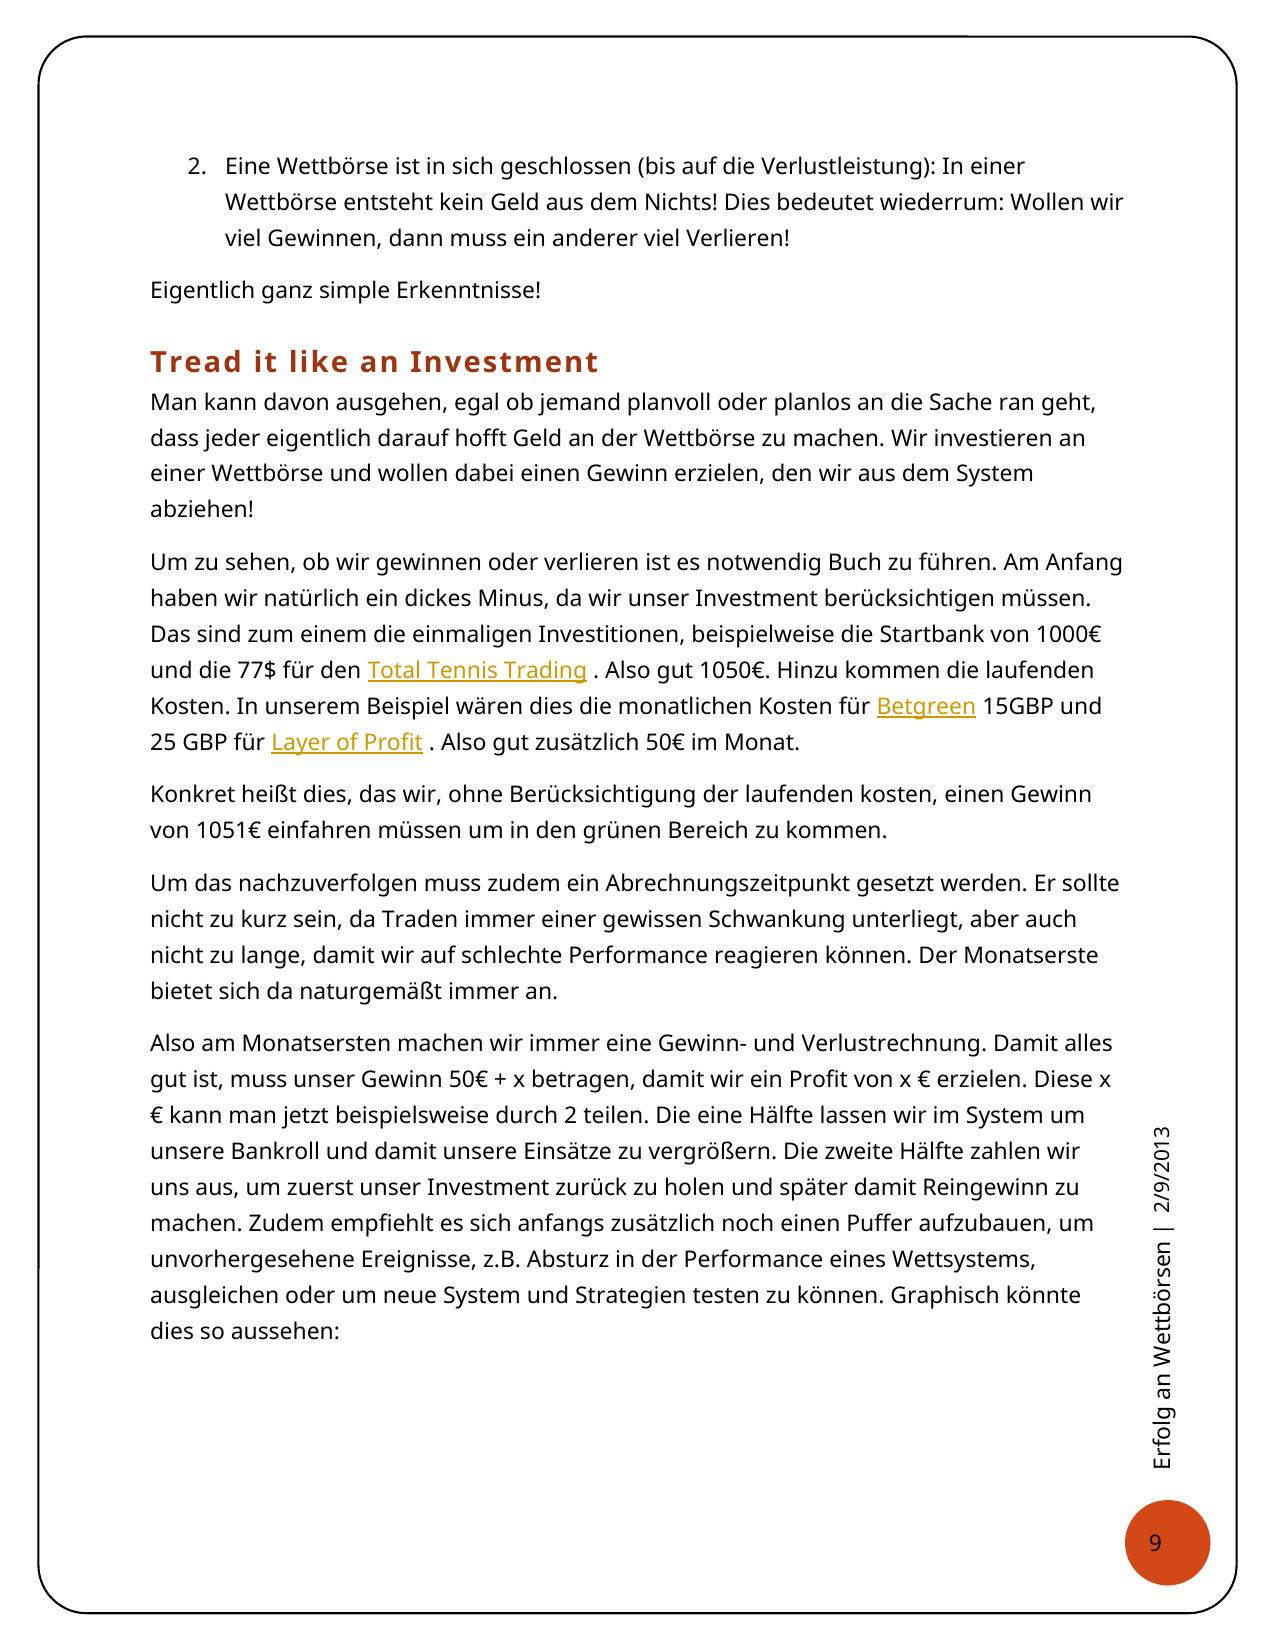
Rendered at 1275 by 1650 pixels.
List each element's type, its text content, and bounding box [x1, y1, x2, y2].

subtitle Tread it like an Investment [150, 342, 1125, 381]
text Eigentlich ganz simple Erkenntnisse! [150, 274, 1125, 306]
text Um zu sehen, ob wir gewinnen oder verlieren ist es notwendig Buch zu führen. Am Anfang haben wir natürlich ein dickes Minus, da wir unser Investment berücksichtigen müssen. Das sind zum einem die einmaligen Investitionen, beispielweise die Startbank von 1000€ und die 77$ für den Total Tennis Trading . Also gut 1050€. Hinzu kommen die laufenden Kosten. In unserem Beispiel wären dies die monatlichen Kosten für Betgreen 15GBP und 25 GBP für Layer of Profit . Also gut zusätzlich 50€ im Monat. [150, 546, 1125, 757]
list Eine Wettbörse ist in sich geschlossen (bis auf die Verlustleistung): In einer Wettbörse entsteht kein Geld aus dem Nichts! Dies bedeutet wiederrum: Wollen wir viel Gewinnen, dann muss ein anderer viel Verlieren! [187, 150, 1125, 253]
text Man kann davon ausgehen, egal ob jemand planvoll oder planlos an die Sache ran geht, dass jeder eigentlich darauf hofft Geld an der Wettbörse zu machen. Wir investieren an einer Wettbörse und wollen dabei einen Gewinn erzielen, den wir aus dem System abziehen! [150, 386, 1125, 524]
text Konkret heißt dies, das wir, ohne Berücksichtigung der laufenden kosten, einen Gewinn von 1051€ einfahren müssen um in den grünen Bereich zu kommen. [150, 778, 1125, 845]
text Um das nachzuverfolgen muss zudem ein Abrechnungszeitpunkt gesetzt werden. Er sollte nicht zu kurz sein, da Traden immer einer gewissen Schwankung unterliegt, aber auch nicht zu lange, damit wir auf schlechte Performance reagieren können. Der Monatserste bietet sich da naturgemäßt immer an. [150, 867, 1125, 1006]
text Also am Monatsersten machen wir immer eine Gewinn- und Verlustrechnung. Damit alles gut ist, muss unser Gewinn 50€ + x betragen, damit wir ein Profit von x € erzielen. Diese x € kann man jetzt beispielsweise durch 2 teilen. Die eine Hälfte lassen wir im System um unsere Bankroll und damit unsere Einsätze zu vergrößern. Die zweite Hälfte zahlen wir uns aus, um zuerst unser Investment zurück zu holen und später damit Reingewinn zu machen. Zudem empfiehlt es sich anfangs zusätzlich noch einen Puffer aufzubauen, um unvorhergesehene Ereignisse, z.B. Absturz in der Performance eines Wettsystems, ausgleichen oder um neue System und Strategien testen zu können. Graphisch könnte dies so aussehen: [150, 1027, 1125, 1346]
